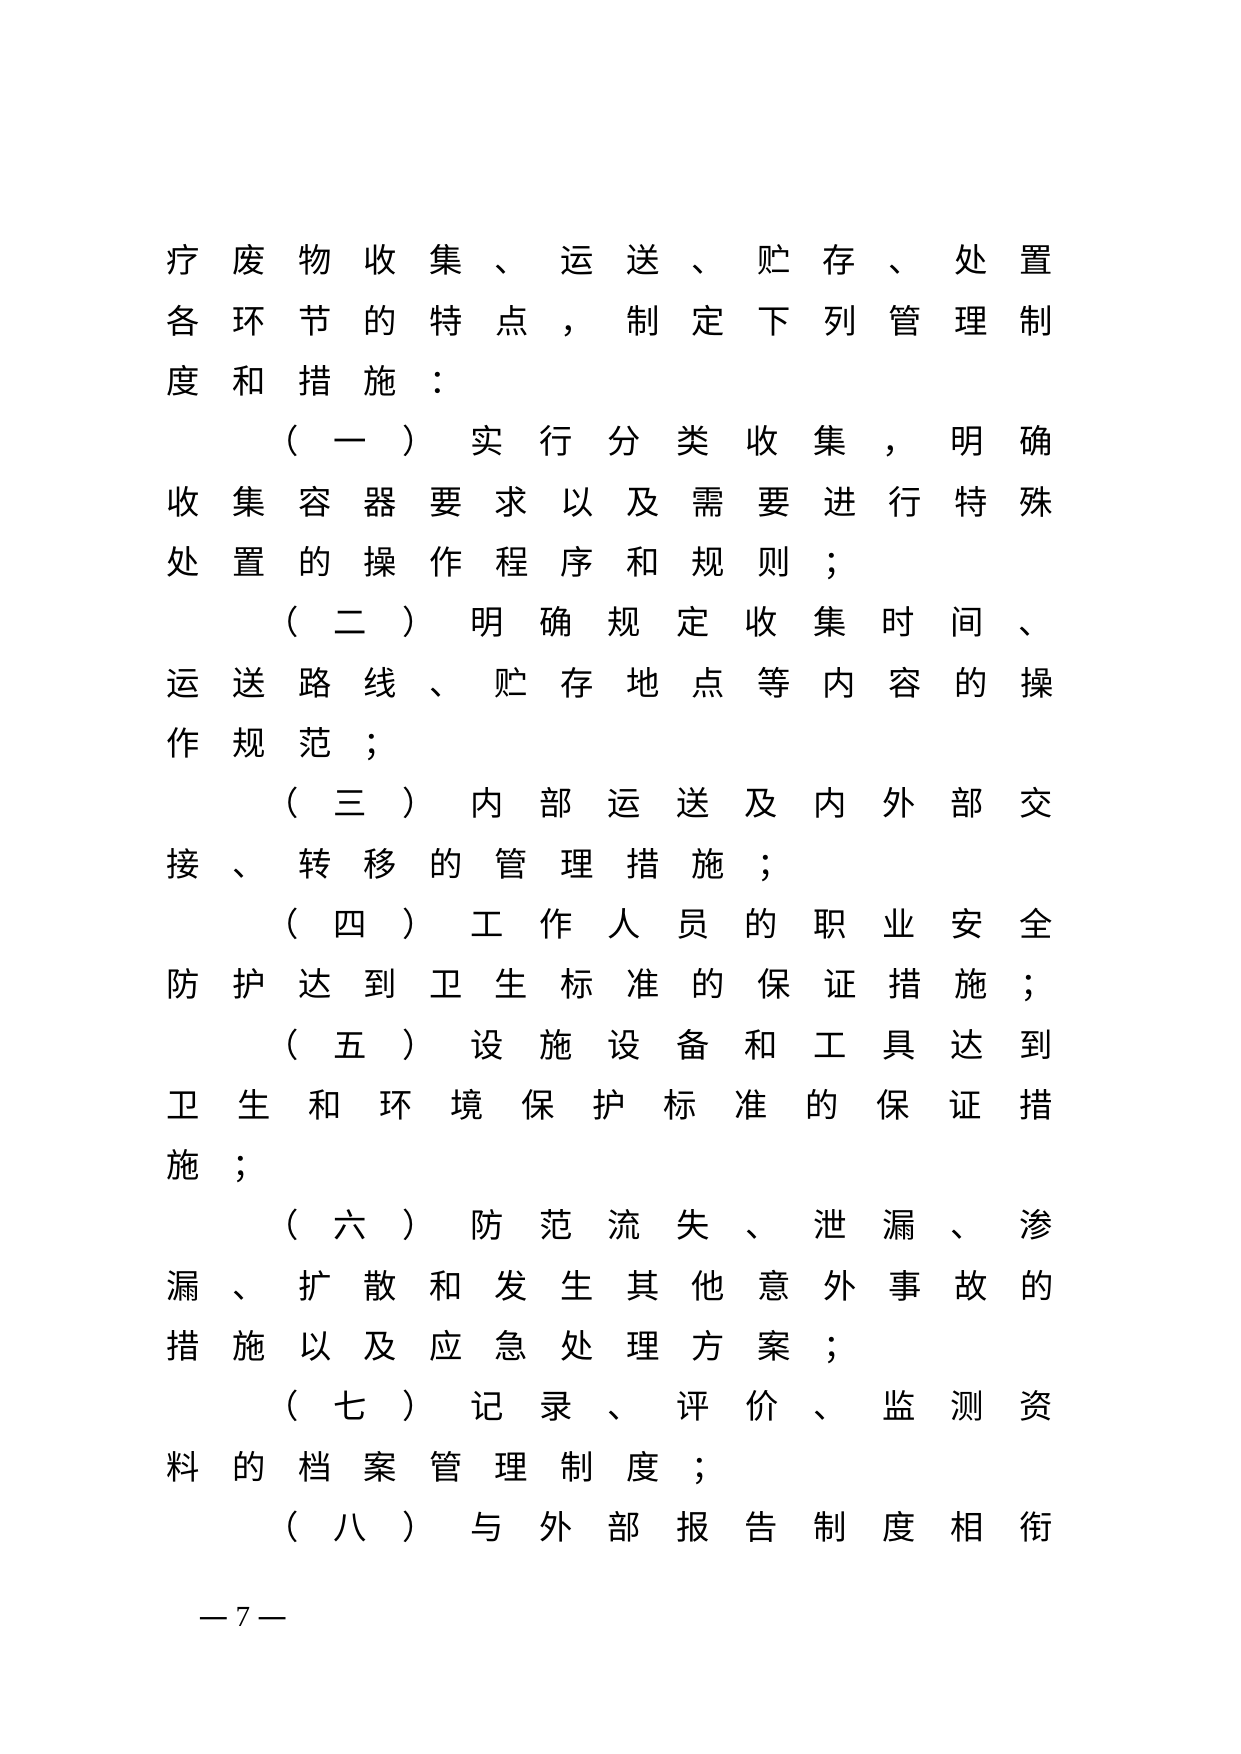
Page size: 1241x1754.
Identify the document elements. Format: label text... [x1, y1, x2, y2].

text （六）防范流失、泄漏、渗漏、扩散和发生其他意外事故的措施以及应急处理方案； [167, 1193, 1085, 1374]
text （七）记录、评价、监测资料的档案管理制度； [167, 1374, 1085, 1495]
text （四）工作人员的职业安全防护达到卫生标准的保证措施； [167, 892, 1085, 1012]
text （二）明确规定收集时间、运送路线、贮存地点等内容的操作规范； [167, 590, 1085, 771]
text （一）实行分类收集，明确收集容器要求以及需要进行特殊处置的操作程序和规则； [167, 409, 1085, 590]
text （三）内部运送及内外部交接、转移的管理措施； [167, 771, 1085, 892]
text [167, 1495, 1085, 1555]
text （五）设施设备和工具达到卫生和环境保护标准的保证措施； [167, 1012, 1085, 1193]
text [167, 228, 1085, 409]
